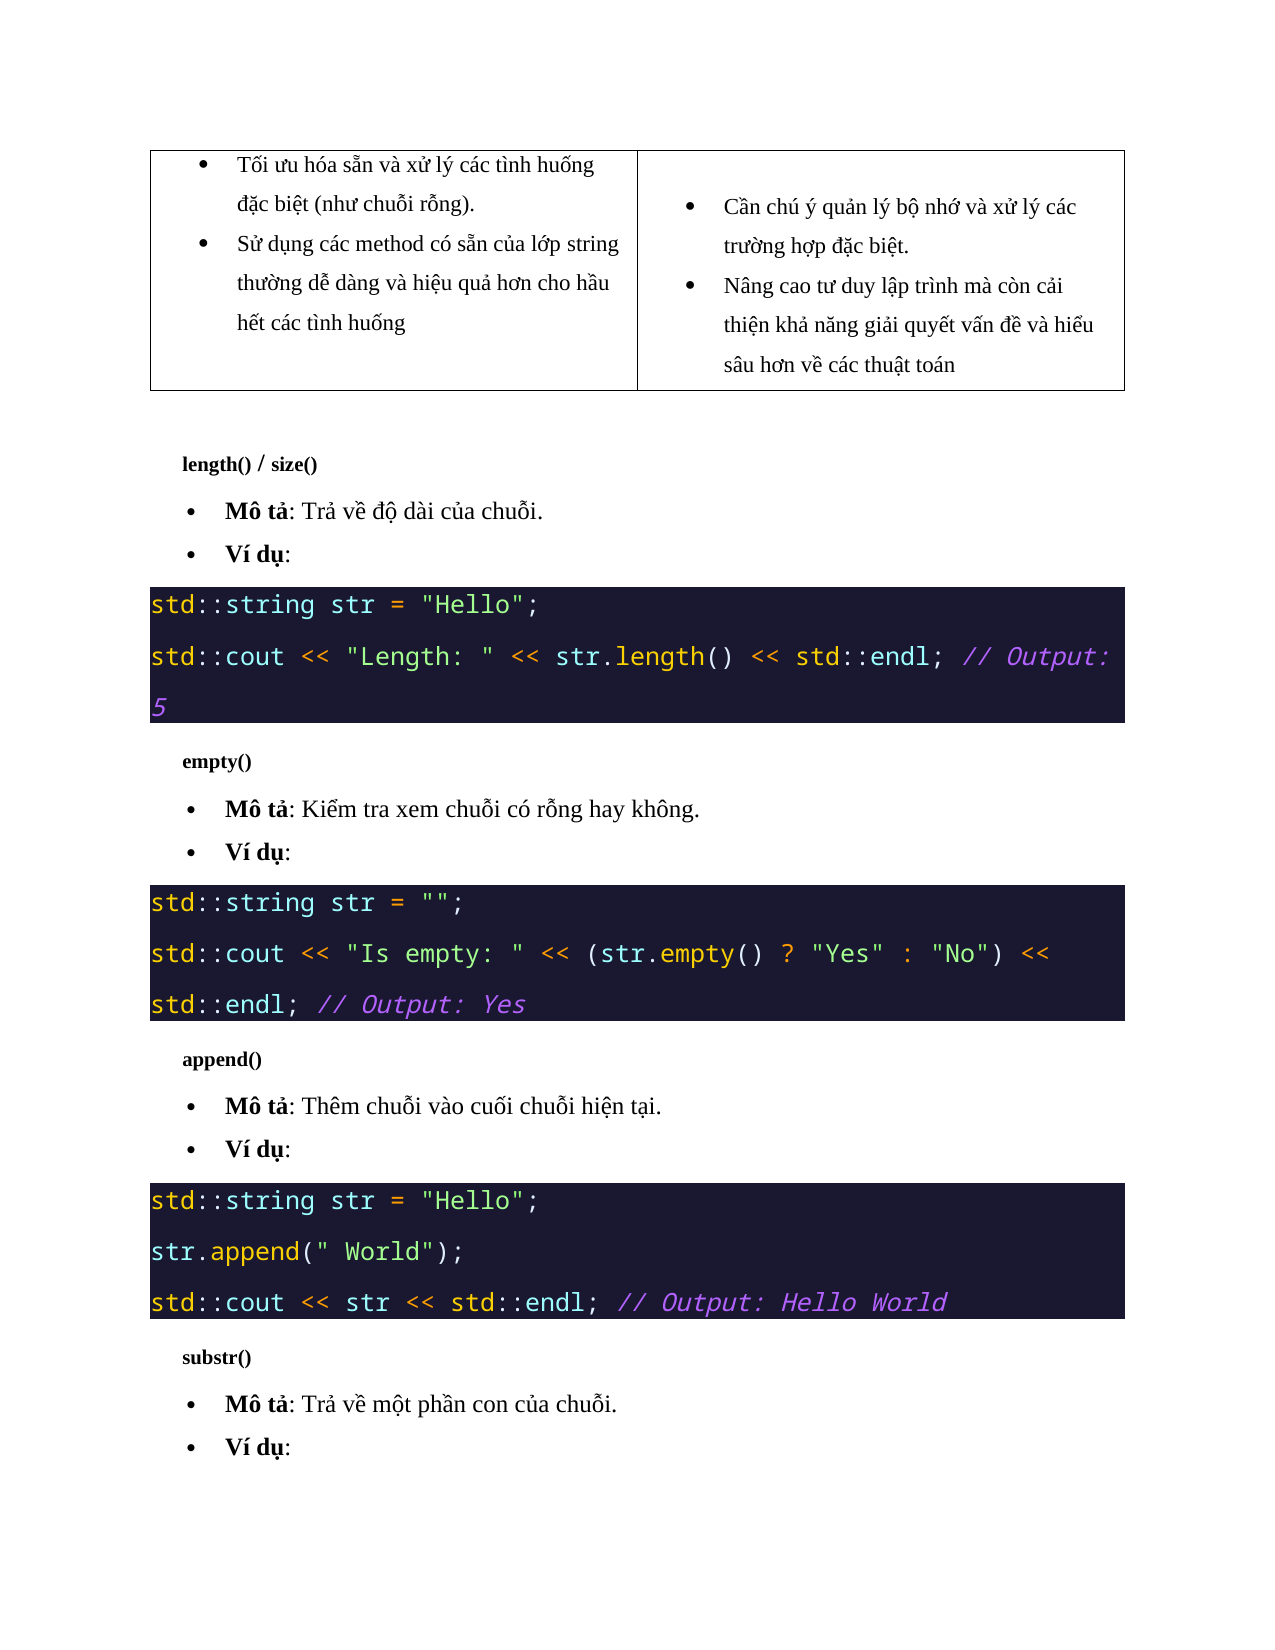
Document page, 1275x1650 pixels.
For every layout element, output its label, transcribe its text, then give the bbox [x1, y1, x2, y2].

text std::cout << "Length: " << str.length() << std::endl; // Output: 5 [150, 638, 1125, 723]
text  append() [150, 1043, 1125, 1072]
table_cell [638, 151, 1124, 390]
list Ví dụ: [187, 1134, 1125, 1163]
list Ví dụ: [187, 539, 1125, 568]
text  empty() [150, 745, 1125, 774]
list Ví dụ: [187, 837, 1125, 866]
text str.append(" World"); [150, 1234, 1125, 1268]
text std::string str = "Hello"; [150, 587, 1125, 621]
list Mô tả: Trả về một phần con của chuỗi. [187, 1389, 1125, 1418]
text  substr() [150, 1341, 1125, 1370]
list Mô tả: Thêm chuỗi vào cuối chuỗi hiện tại. [187, 1091, 1125, 1120]
text std::cout << str << std::endl; // Output: Hello World [150, 1285, 1125, 1319]
text std::string str = "Hello"; [150, 1183, 1125, 1217]
list Ví dụ: [187, 1432, 1125, 1461]
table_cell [151, 151, 637, 390]
list Mô tả: Trả về độ dài của chuỗi. [187, 496, 1125, 524]
text std::string str = ""; [150, 885, 1125, 919]
text  length() / size() [150, 448, 1125, 476]
text std::cout << "Is empty: " << (str.empty() ? "Yes" : "No") << std::endl; // Output: Yes [150, 936, 1125, 1021]
list Mô tả: Kiểm tra xem chuỗi có rỗng hay không. [187, 794, 1125, 822]
